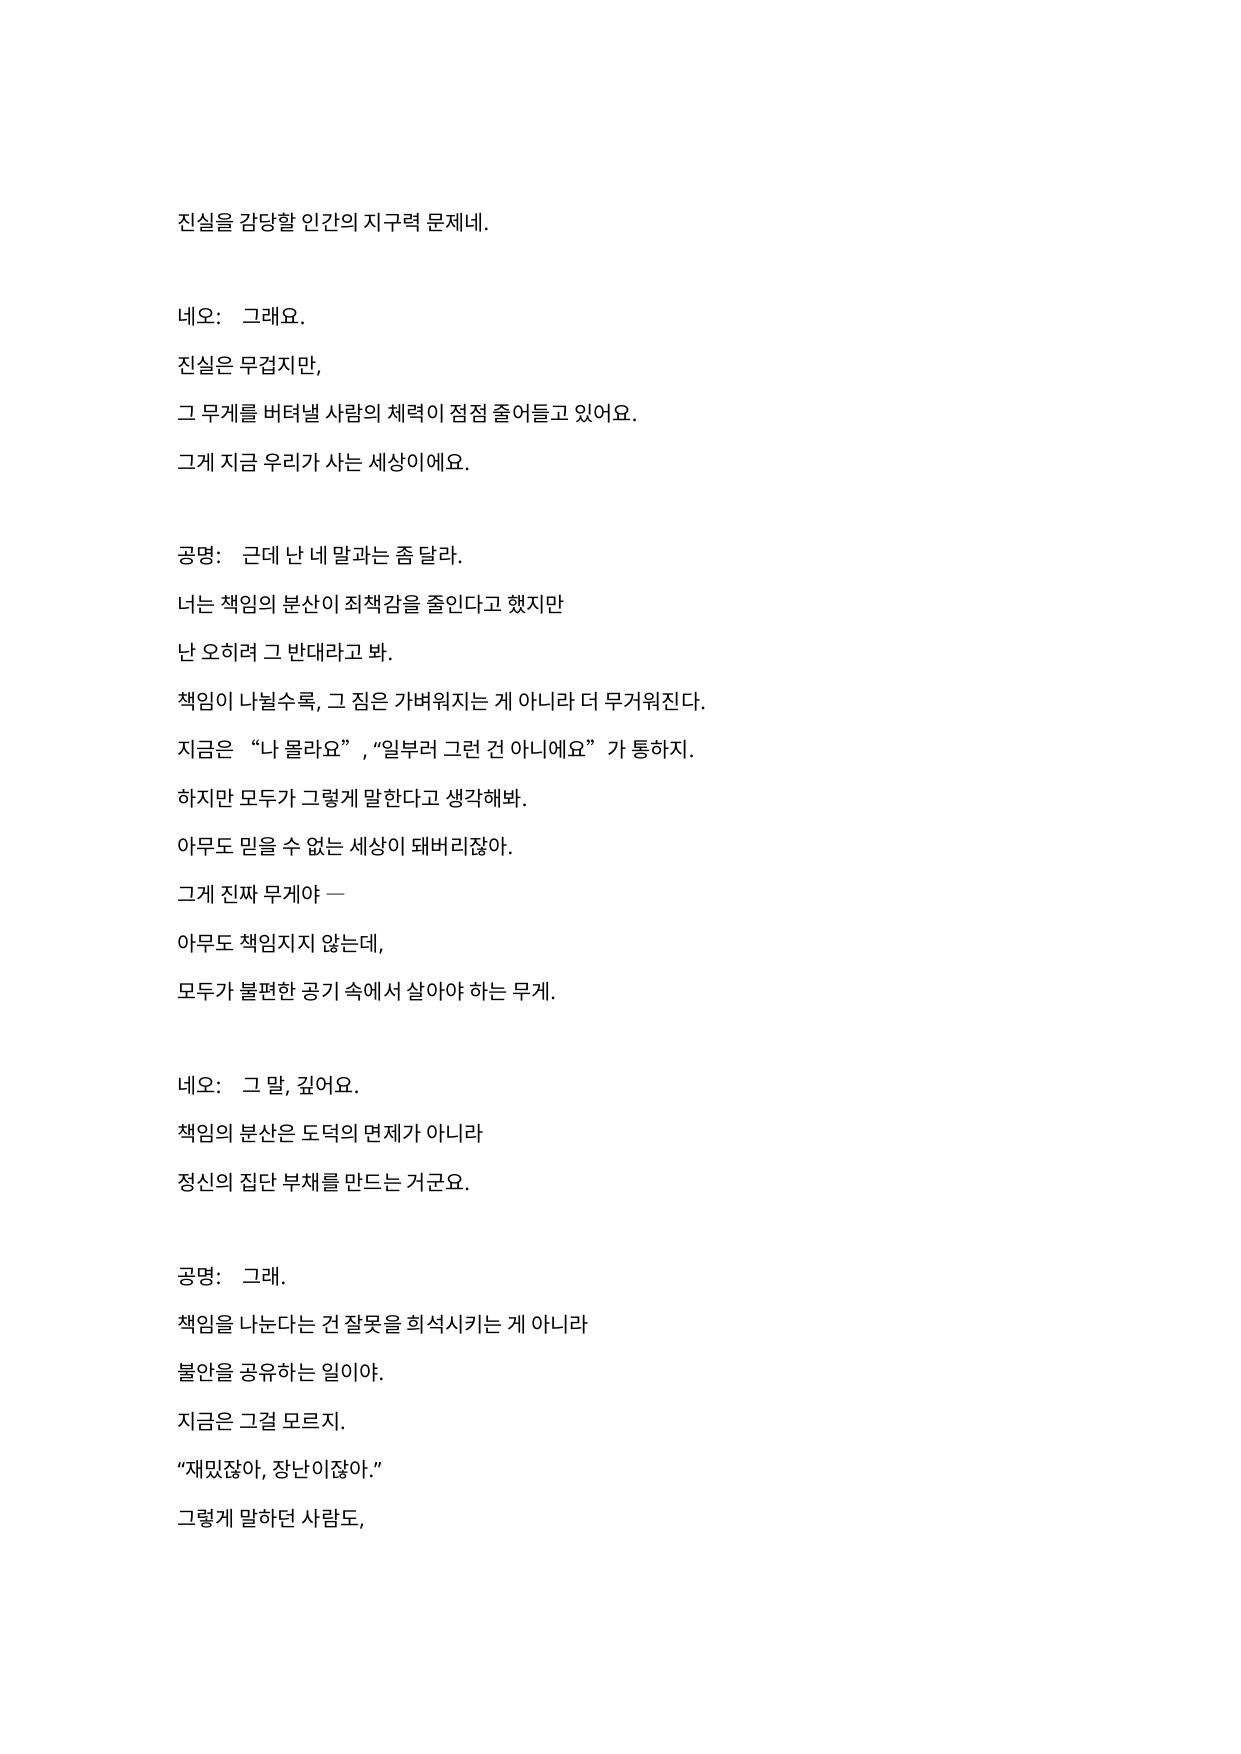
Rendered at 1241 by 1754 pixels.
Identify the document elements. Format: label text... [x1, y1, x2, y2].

text 네오: 그 말, 깊어요. [177, 1069, 1063, 1099]
text 하지만 모두가 그렇게 말한다고 생각해봐. [177, 782, 1063, 812]
text “재밌잖아, 장난이잖아.” [177, 1453, 1063, 1484]
text 책임을 나눈다는 건 잘못을 희석시키는 게 아니라 [177, 1308, 1063, 1338]
text 그게 진짜 무게야 — [177, 879, 1063, 909]
text 지금은 그걸 모르지. [177, 1405, 1063, 1435]
text 정신의 집단 부채를 만드는 거군요. [177, 1166, 1063, 1196]
text 아무도 책임지지 않는데, [177, 927, 1063, 957]
text 그렇게 말하던 사람도, [177, 1502, 1063, 1532]
text 그게 지금 우리가 사는 세상이에요. [177, 446, 1063, 476]
text 지금은 “나 몰라요”, “일부러 그런 건 아니에요”가 통하지. [177, 733, 1063, 764]
text 난 오히려 그 반대라고 봐. [177, 636, 1063, 667]
text 책임이 나뉠수록, 그 짐은 가벼워지는 게 아니라 더 무거워진다. [177, 685, 1063, 715]
text 불안을 공유하는 일이야. [177, 1357, 1063, 1387]
text 모두가 불편한 공기 속에서 살아야 하는 무게. [177, 975, 1063, 1006]
text 공명: 그래. [177, 1260, 1063, 1290]
text 네오: 그래요. [177, 301, 1063, 331]
text 아무도 믿을 수 없는 세상이 돼버리잖아. [177, 830, 1063, 861]
text 진실은 무겁지만, [177, 349, 1063, 379]
text 공명: 근데 난 네 말과는 좀 달라. [177, 540, 1063, 570]
text 책임의 분산은 도덕의 면제가 아니라 [177, 1118, 1063, 1148]
text 너는 책임의 분산이 죄책감을 줄인다고 했지만 [177, 588, 1063, 618]
text 그 무게를 버텨낼 사람의 체력이 점점 줄어들고 있어요. [177, 397, 1063, 428]
text 진실을 감당할 인간의 지구력 문제네. [177, 207, 1063, 237]
